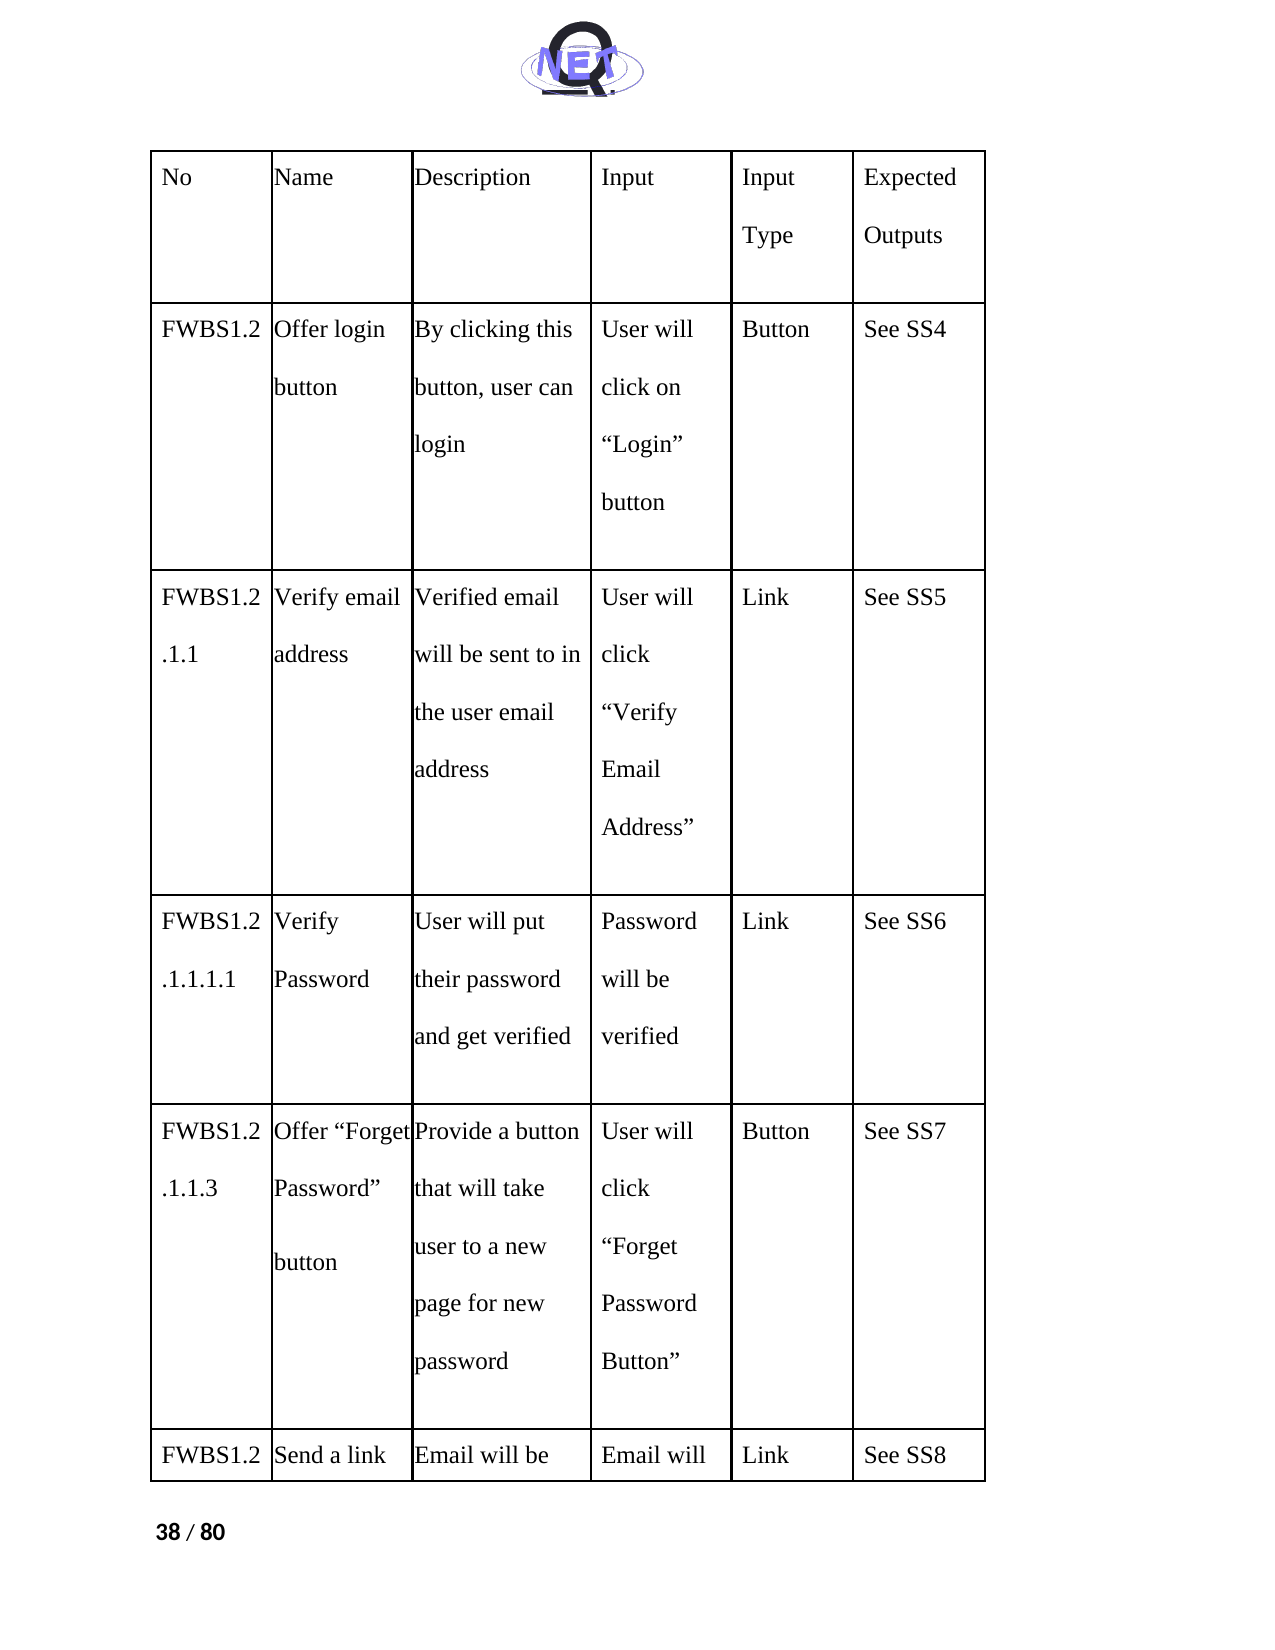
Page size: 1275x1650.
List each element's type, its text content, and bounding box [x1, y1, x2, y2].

table_cell See SS6 [854, 896, 984, 1103]
table_cell Link [733, 1430, 852, 1479]
table_cell Verify Password [273, 896, 411, 1103]
table_cell FWBS1.2 [152, 304, 271, 569]
table_cell User will click on “Login” button [592, 304, 730, 569]
table_header Input [592, 152, 730, 302]
table_cell See SS8 [854, 1430, 984, 1479]
table_cell See SS4 [854, 304, 984, 569]
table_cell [414, 1430, 590, 1479]
table_header Input Type [733, 152, 852, 302]
table_header Name [273, 152, 411, 302]
table_cell By clicking this button, user can login [414, 304, 590, 569]
table_cell Link [733, 571, 852, 894]
table_cell User will click “Verify Email Address” [592, 571, 730, 894]
table_cell Password will be verified [592, 896, 730, 1103]
table_cell User will click “Forget Password Button” [592, 1105, 730, 1428]
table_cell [273, 1430, 411, 1479]
table_cell FWBS1.2.1.1.3 [152, 1105, 271, 1428]
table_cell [592, 1430, 730, 1479]
picture [510, 12, 652, 103]
table_cell Offer “Forget Password” button [273, 1105, 411, 1428]
table_cell Button [733, 304, 852, 569]
table_cell See SS7 [854, 1105, 984, 1428]
table_cell Offer login button [273, 304, 411, 569]
table_cell FWBS1.2.1.1.1.1 [152, 896, 271, 1103]
table_cell FWBS1.2.1.1.3.1 [152, 1430, 271, 1479]
table_cell FWBS1.2.1.1 [152, 571, 271, 894]
table_cell See SS5 [854, 571, 984, 894]
table_header Expected Outputs [854, 152, 984, 302]
table_cell User will put their password and get verified [414, 896, 590, 1103]
table_header Description [414, 152, 590, 302]
table_cell Verified email will be sent to in the user email address [414, 571, 590, 894]
table_cell Verify email address [273, 571, 411, 894]
table_cell Link [733, 896, 852, 1103]
table_cell Button [733, 1105, 852, 1428]
table_header No [152, 152, 271, 302]
table_cell Provide a button that will take user to a new page for new password [414, 1105, 590, 1428]
